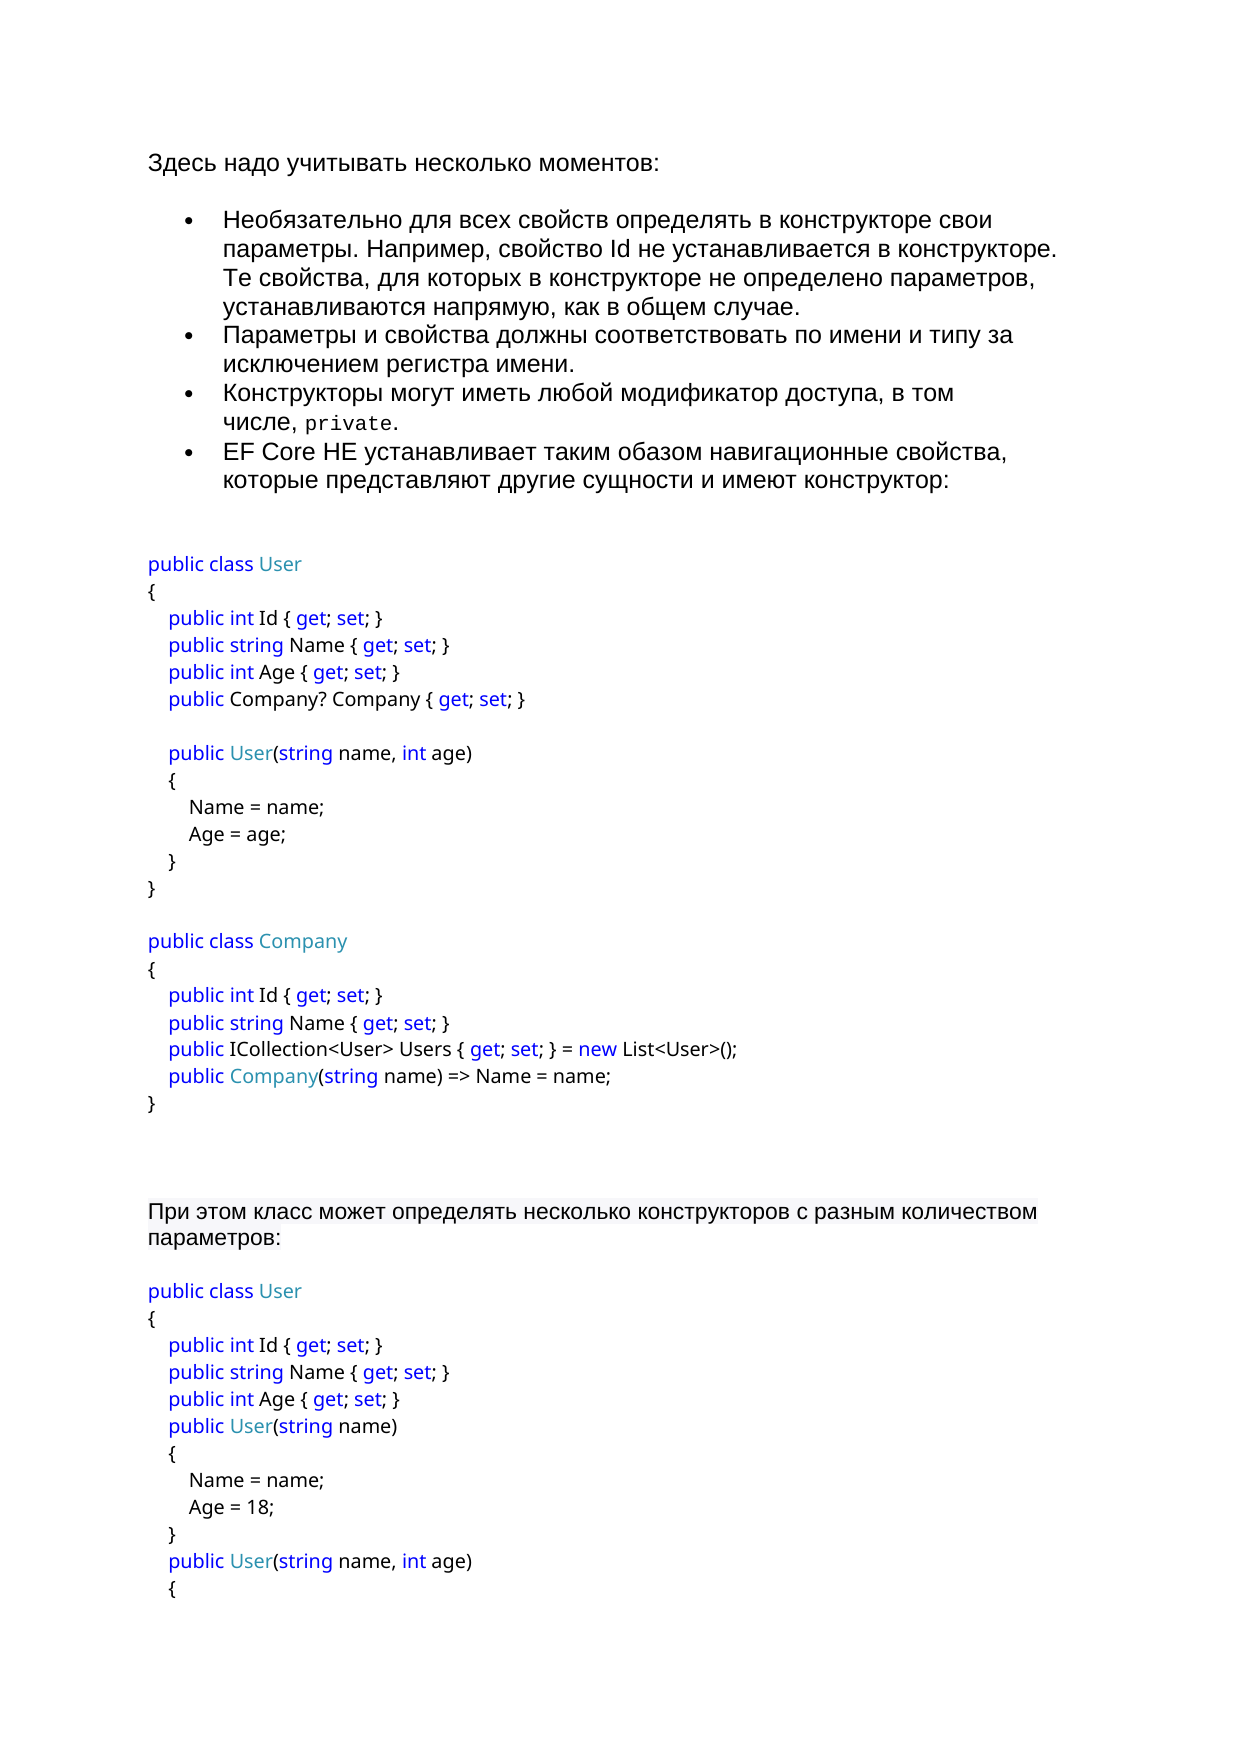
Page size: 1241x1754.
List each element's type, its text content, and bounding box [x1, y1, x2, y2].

text { [148, 1574, 1093, 1601]
text { [148, 955, 1093, 982]
text Age = 18; [148, 1493, 1093, 1520]
text public Company(string name) => Name = name; [148, 1063, 1093, 1090]
text } [148, 874, 1093, 901]
text public int Id { get; set; } [148, 982, 1093, 1009]
text public string Name { get; set; } [148, 1009, 1093, 1036]
text public int Id { get; set; } [148, 604, 1093, 631]
text public User(string name) [148, 1412, 1093, 1439]
text public User(string name, int age) [148, 1547, 1093, 1574]
text public User(string name, int age) [148, 739, 1093, 766]
text { [148, 1304, 1093, 1331]
text { [148, 1439, 1093, 1466]
text public string Name { get; set; } [148, 631, 1093, 658]
text Name = name; [148, 1466, 1093, 1493]
text public string Name { get; set; } [148, 1358, 1093, 1385]
text public class User [148, 1277, 1093, 1304]
text } [148, 1520, 1093, 1547]
list Параметры и свойства должны соответствовать по имени и типу за исключением регистра имени. [185, 321, 1093, 378]
text public int Id { get; set; } [148, 1331, 1093, 1358]
text public ICollection<User> Users { get; set; } = new List<User>(); [148, 1036, 1093, 1063]
text { [148, 577, 1093, 604]
text public class Company [148, 928, 1093, 955]
text Здесь надо учитывать несколько моментов: [148, 148, 1093, 176]
text public class User [148, 550, 1093, 577]
text Name = name; [148, 793, 1093, 820]
list EF Core НЕ устанавливает таким обазом навигационные свойства, которые представляют другие сущности и имеют конструктор: [185, 436, 1093, 494]
text Age = age; [148, 820, 1093, 847]
text } [148, 847, 1093, 874]
list Необязательно для всех свойств определять в конструкторе свои параметры. Например, свойство Id не устанавливается в конструкторе. Те свойства, для которых в конструкторе не определено параметров, устанавливаются напрямую, как в общем случае. [185, 206, 1093, 321]
text } [148, 1090, 1093, 1117]
text public Company? Company { get; set; } [148, 685, 1093, 712]
text При этом класс может определять несколько конструкторов с разным количеством параметров: [281, 1198, 1093, 1250]
text public int Age { get; set; } [148, 1385, 1093, 1412]
text public int Age { get; set; } [148, 658, 1093, 685]
list Конструкторы могут иметь любой модификатор доступа, в том числе, private. [185, 378, 1093, 436]
text { [148, 766, 1093, 793]
